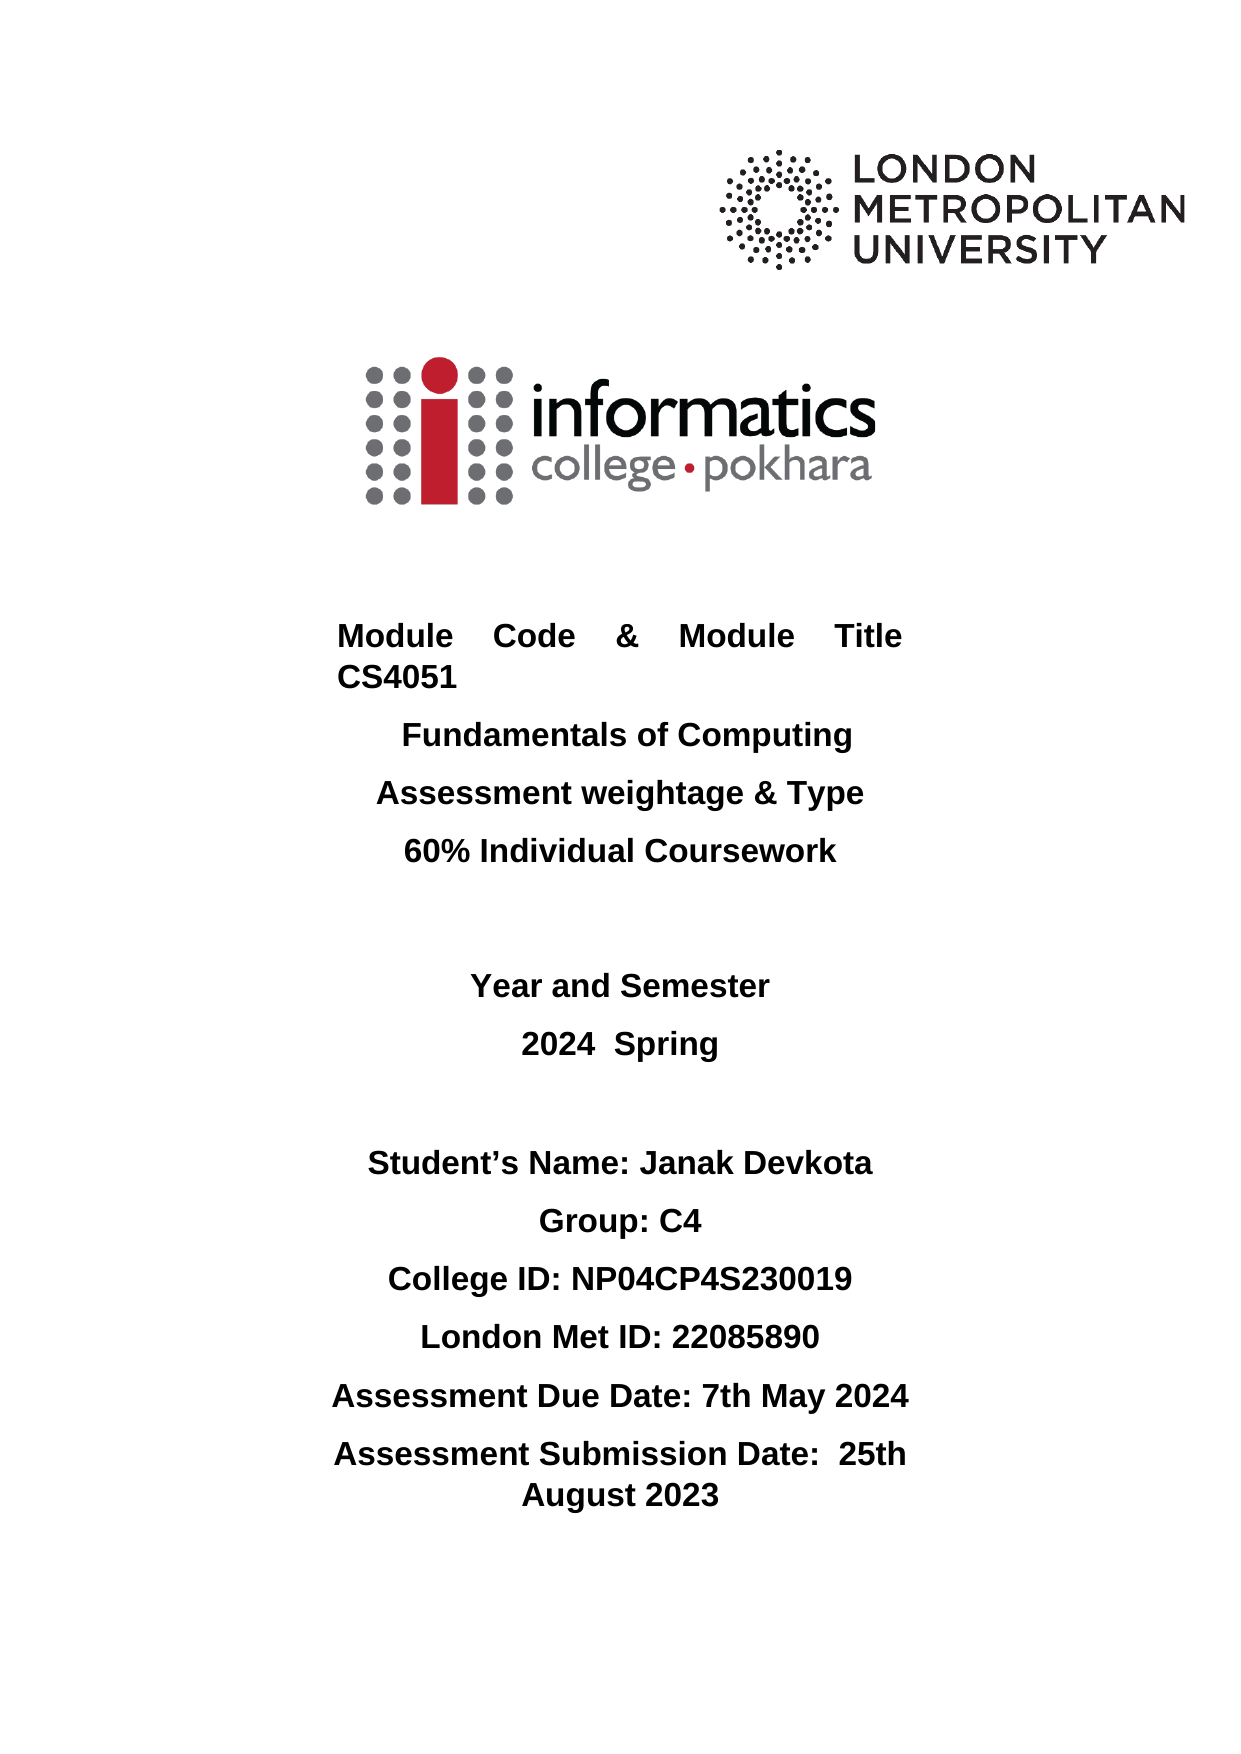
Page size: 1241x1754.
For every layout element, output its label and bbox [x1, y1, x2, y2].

picture [719, 150, 1185, 270]
picture [365, 355, 876, 505]
